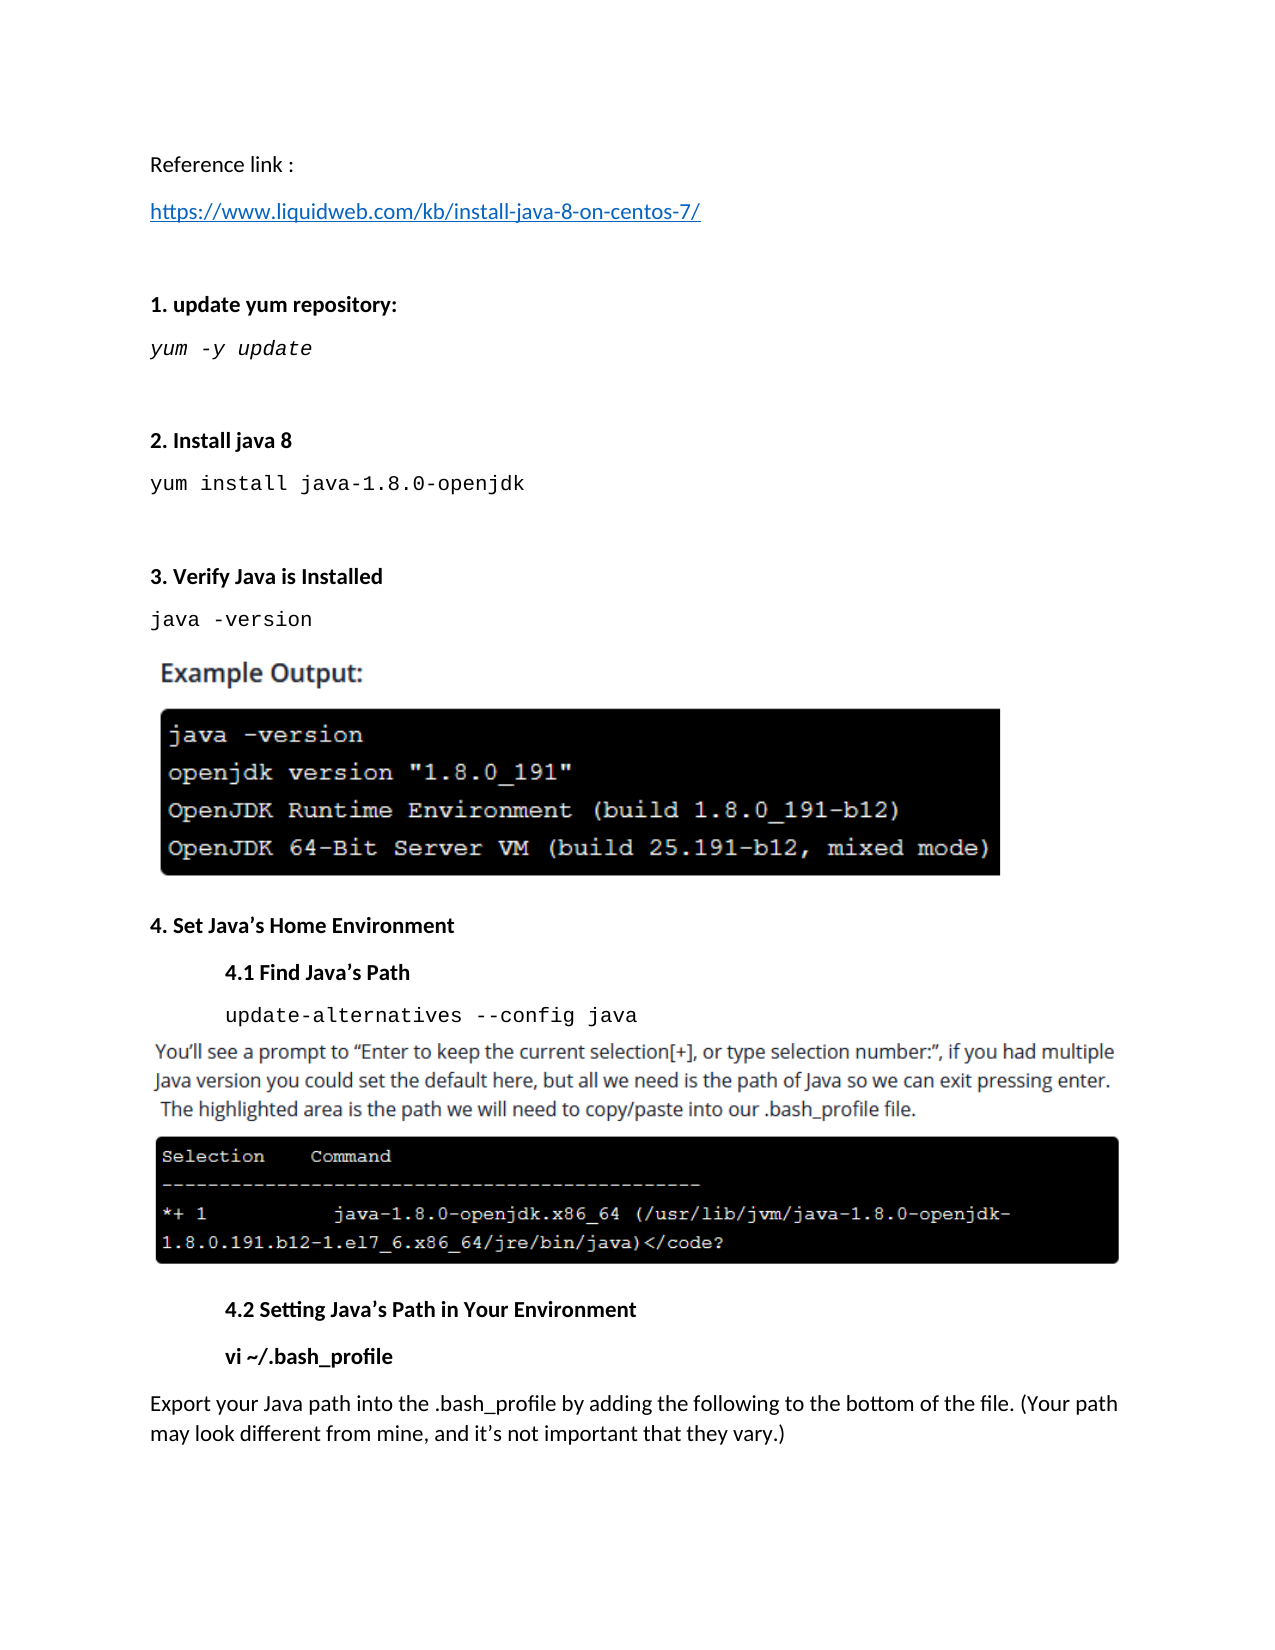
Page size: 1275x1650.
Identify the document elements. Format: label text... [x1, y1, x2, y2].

text 4.2 Setting Java’s Path in Your Environment [150, 1296, 1125, 1324]
text Export your Java path into the .bash_profile by adding the following to the bottom of the file. (Your path may look different from mine, and it’s not important that they vary.) [150, 1389, 1125, 1448]
text yum -y update [150, 337, 1125, 361]
text 4. Set Java’s Home Environment [150, 911, 1125, 939]
text 3. Verify Java is Installed [150, 562, 1125, 591]
text 2. Install java 8 [150, 427, 1125, 454]
text 4.1 Find Java’s Path [150, 958, 1125, 986]
text yum install java-1.8.0-openjdk [150, 473, 1125, 497]
picture [150, 651, 1001, 893]
picture [150, 1030, 1125, 1277]
text 1. update yum repository: [150, 291, 1125, 319]
text vi ~/.bash_profile [150, 1342, 1125, 1371]
text https://www.liquidweb.com/kb/install-java-8-on-centos-7/ [150, 197, 1125, 225]
text Reference link : [150, 150, 1125, 178]
text java -version [150, 609, 1125, 633]
text update-alternatives --config java [150, 1005, 1125, 1030]
